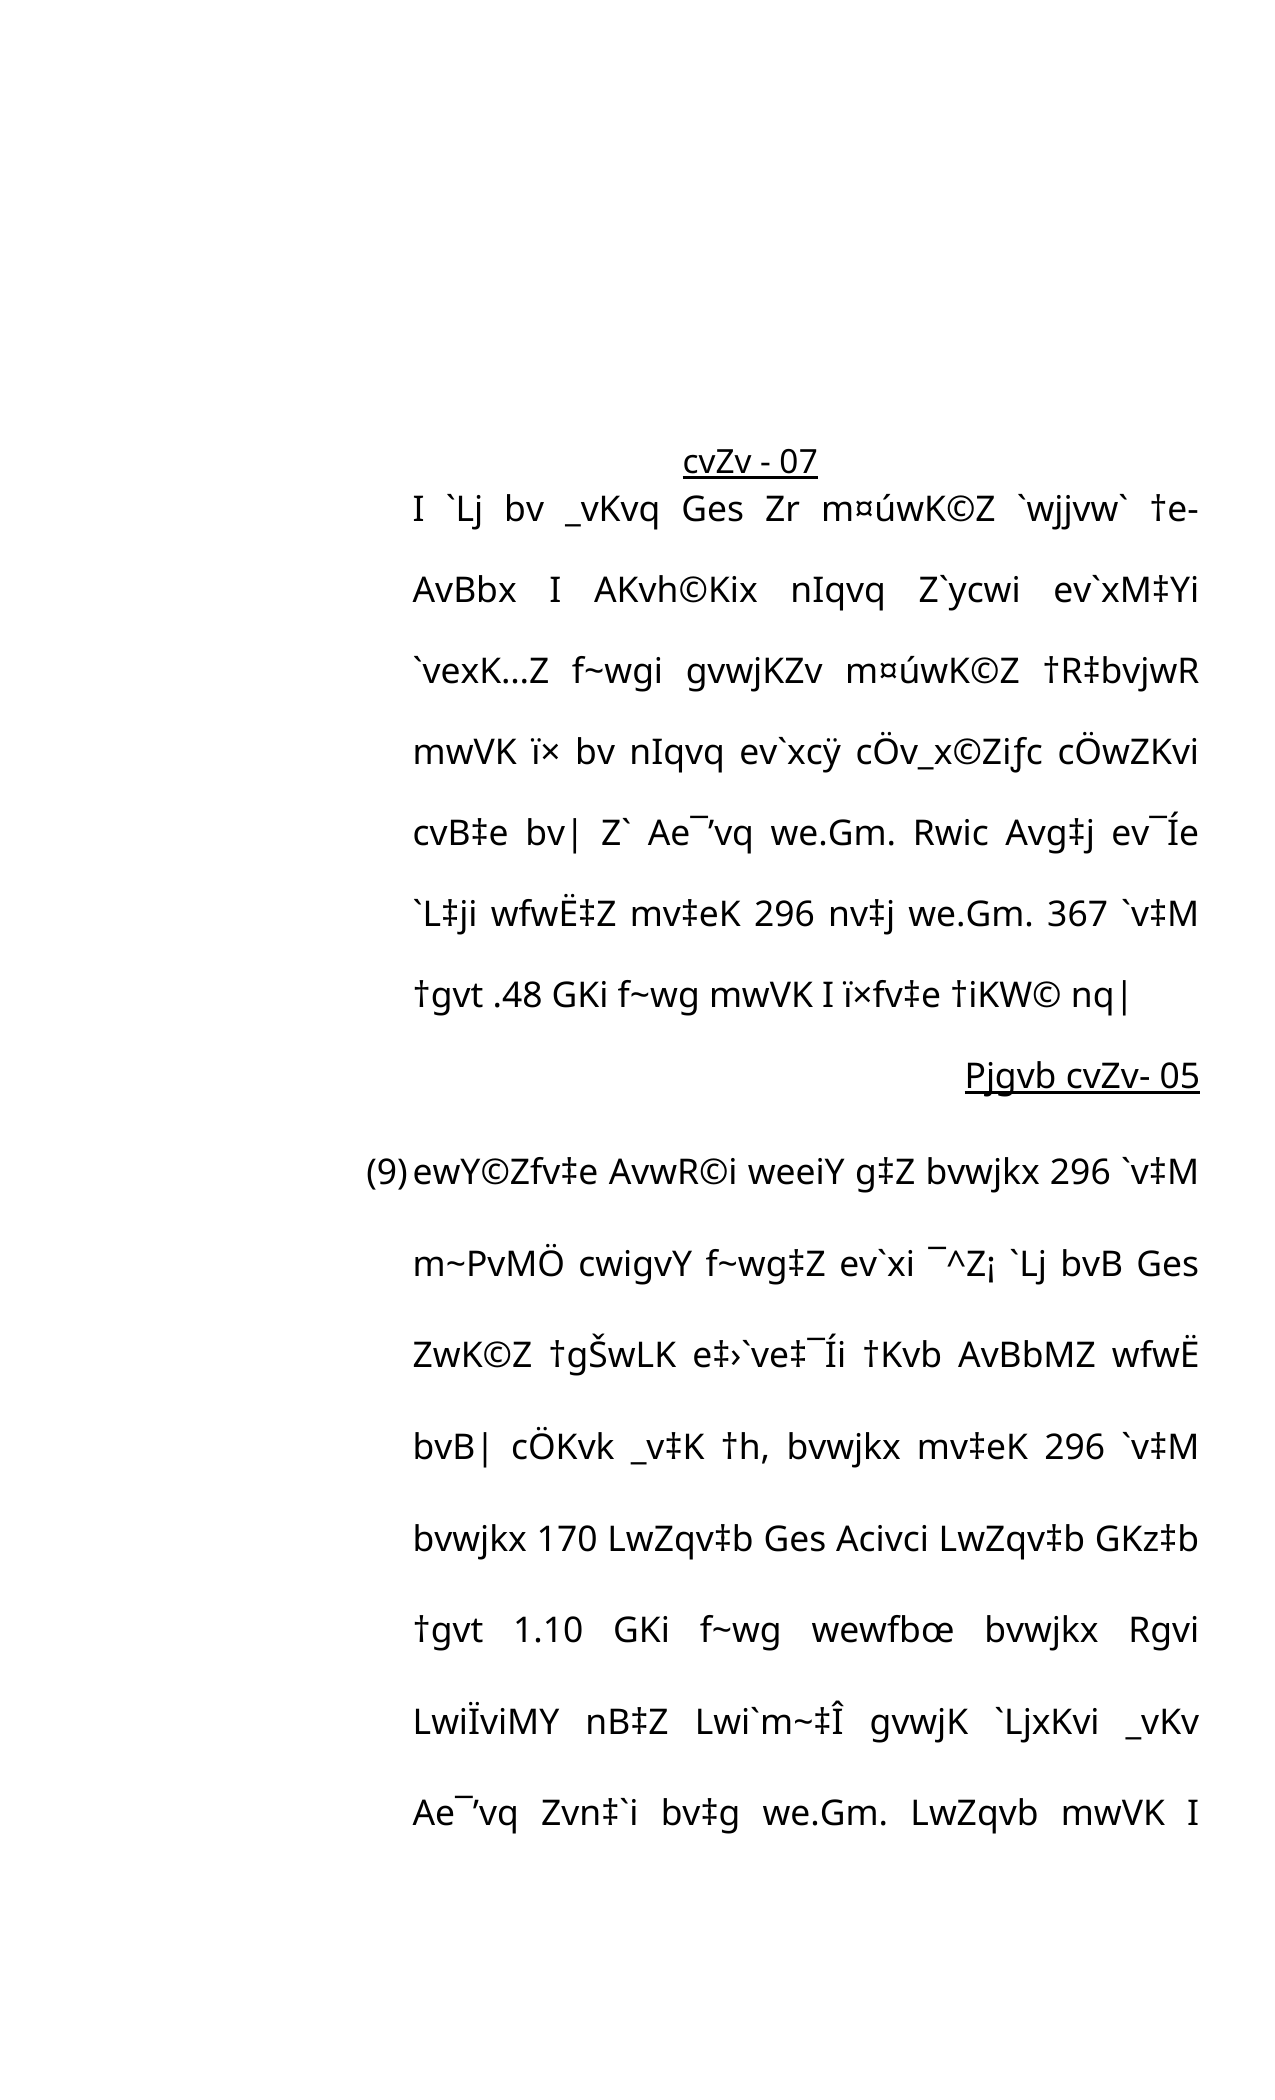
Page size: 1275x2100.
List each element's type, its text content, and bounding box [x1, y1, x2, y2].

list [366, 484, 1200, 1018]
text Pjgvb cvZv- 05 [300, 1050, 1200, 1098]
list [366, 1147, 1200, 1836]
